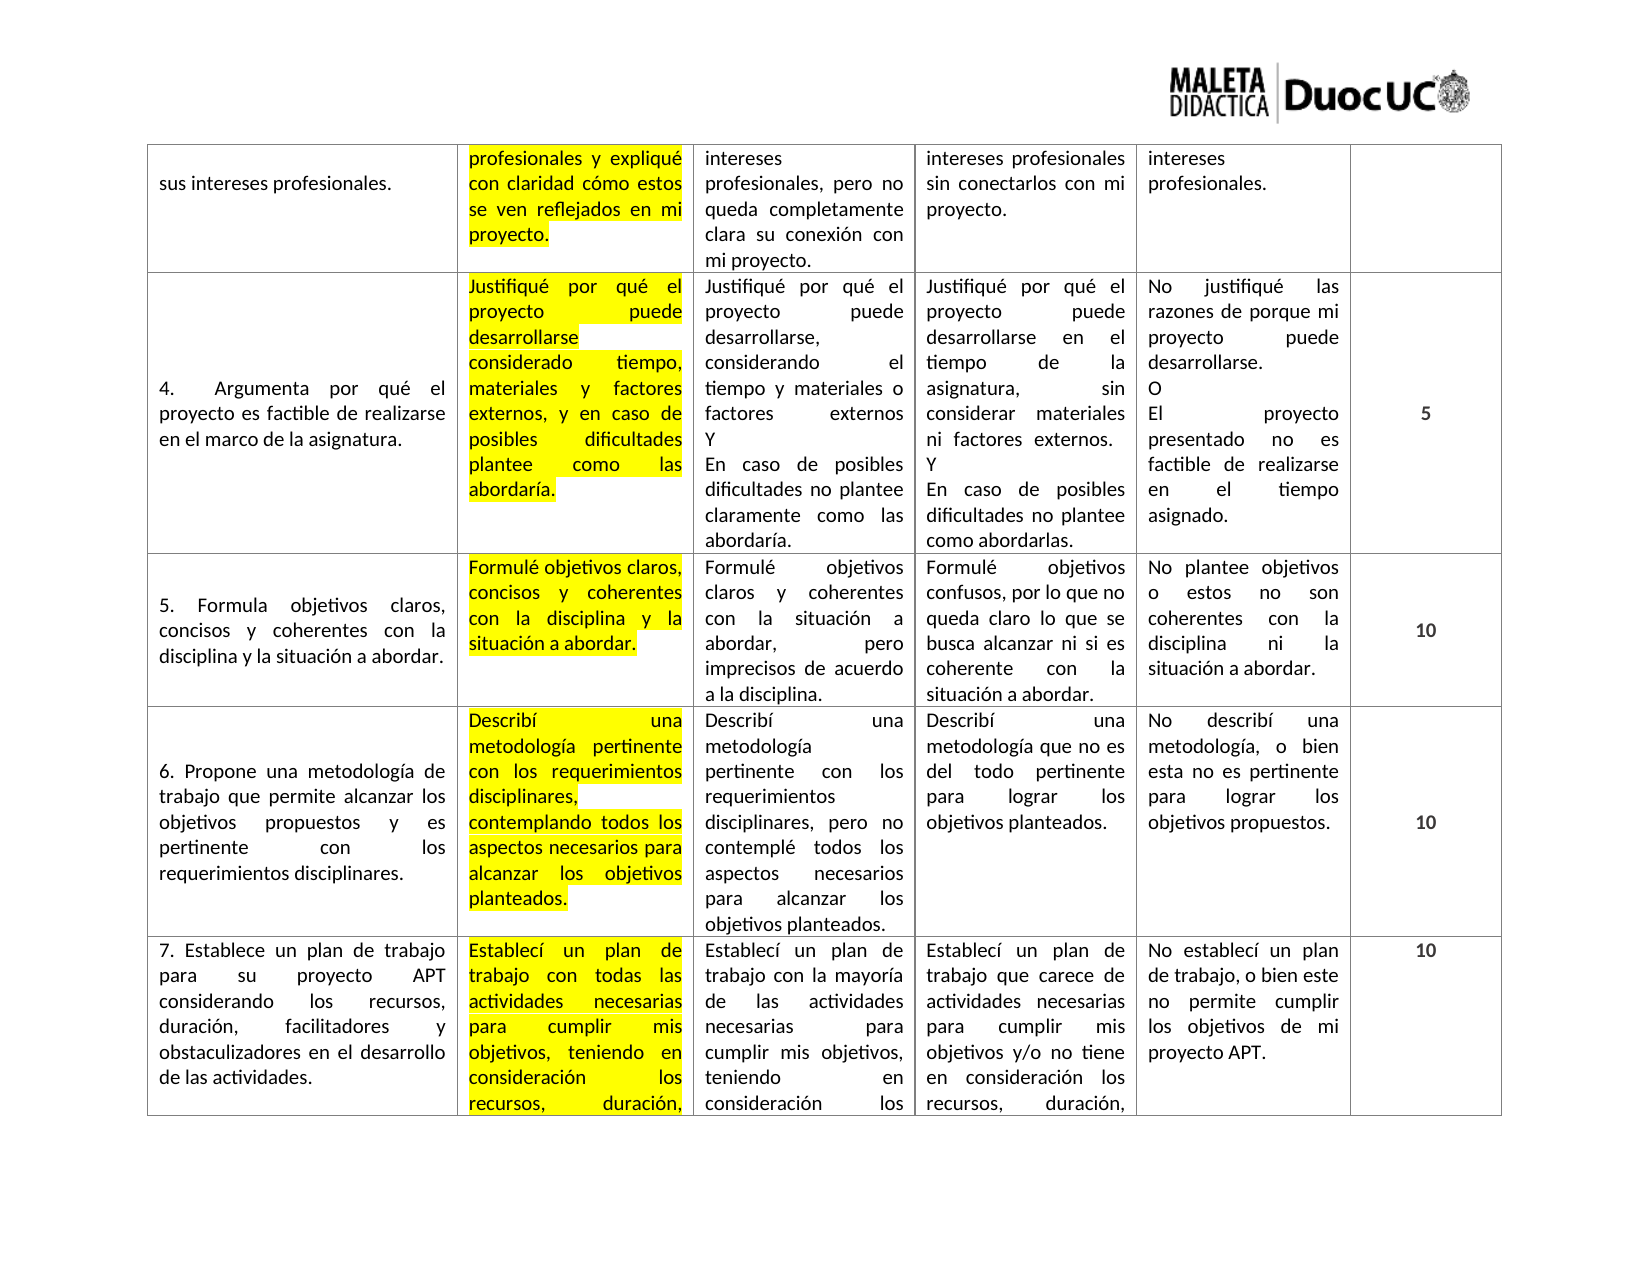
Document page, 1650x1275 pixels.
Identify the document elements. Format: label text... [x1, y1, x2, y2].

table_cell 4. Argumenta por qué el proyecto es factible de realizarse en el marco de la asignatura. [148, 273, 457, 553]
table_cell 5 [1351, 273, 1501, 553]
table_cell Describí una metodología pertinente con los requerimientos disciplinares, contemplando todos los aspectos necesarios para alcanzar los objetivos planteados. [458, 707, 693, 936]
table_cell No establecí un plan de trabajo, o bien este no permite cumplir los objetivos de mi proyecto APT. [1137, 937, 1350, 1115]
table_cell No justifiqué las razones de porque mi proyecto puede desarrollarse. O El proyecto presentado no es factible de realizarse en el tiempo asignado. [1137, 273, 1350, 553]
table_cell 10 [1351, 554, 1501, 706]
table_cell Justifiqué por qué el proyecto puede desarrollarse, considerando el tiempo y materiales o factores externos Y En caso de posibles dificultades no plantee claramente como las abordaría. [694, 273, 914, 553]
table_cell Describí una metodología pertinente con los requerimientos disciplinares, pero no contemplé todos los aspectos necesarios para alcanzar los objetivos planteados. [694, 707, 914, 936]
table_cell 3. Relaciona el Proyecto APT con sus intereses profesionales. [148, 145, 457, 272]
table_cell Mencioné mis intereses profesionales y expliqué con claridad cómo estos se ven reflejados en mi proyecto. [458, 145, 693, 272]
table_cell No menciona mis intereses profesionales. [1137, 145, 1350, 272]
table_cell 5. Formula objetivos claros, concisos y coherentes con la disciplina y la situación a abordar. [148, 554, 457, 706]
table_cell Formulé objetivos claros, concisos y coherentes con la disciplina y la situación a abordar. [458, 554, 693, 706]
table_cell Formulé objetivos confusos, por lo que no queda claro lo que se busca alcanzar ni si es coherente con la situación a abordar. [916, 554, 1136, 706]
table_cell 10 [1351, 707, 1501, 936]
table_cell Formulé objetivos claros y coherentes con la situación a abordar, pero imprecisos de acuerdo a la disciplina. [694, 554, 914, 706]
table_cell 10 [1351, 937, 1501, 1115]
table_cell Menciona mis intereses profesionales sin conectarlos con mi proyecto. [916, 145, 1136, 272]
table_cell No plantee objetivos o estos no son coherentes con la disciplina ni la situación a abordar. [1137, 554, 1350, 706]
picture [1137, 39, 1503, 145]
table_cell 5 [1351, 145, 1501, 272]
table_cell Mencioné mis intereses profesionales, pero no queda completamente clara su conexión con mi proyecto. [694, 145, 914, 272]
table_cell No describí una metodología, o bien esta no es pertinente para lograr los objetivos propuestos. [1137, 707, 1350, 936]
table_cell 6. Propone una metodología de trabajo que permite alcanzar los objetivos propuestos y es pertinente con los requerimientos disciplinares. [148, 707, 457, 936]
table_cell Describí una metodología que no es del todo pertinente para lograr los objetivos planteados. [916, 707, 1136, 936]
table_cell Justifiqué por qué el proyecto puede desarrollarse considerado tiempo, materiales y factores externos, y en caso de posibles dificultades plantee como las abordaría. [458, 273, 693, 553]
table_cell Justifiqué por qué el proyecto puede desarrollarse en el tiempo de la asignatura, sin considerar materiales ni factores externos. Y En caso de posibles dificultades no plantee como abordarlas. [916, 273, 1136, 553]
